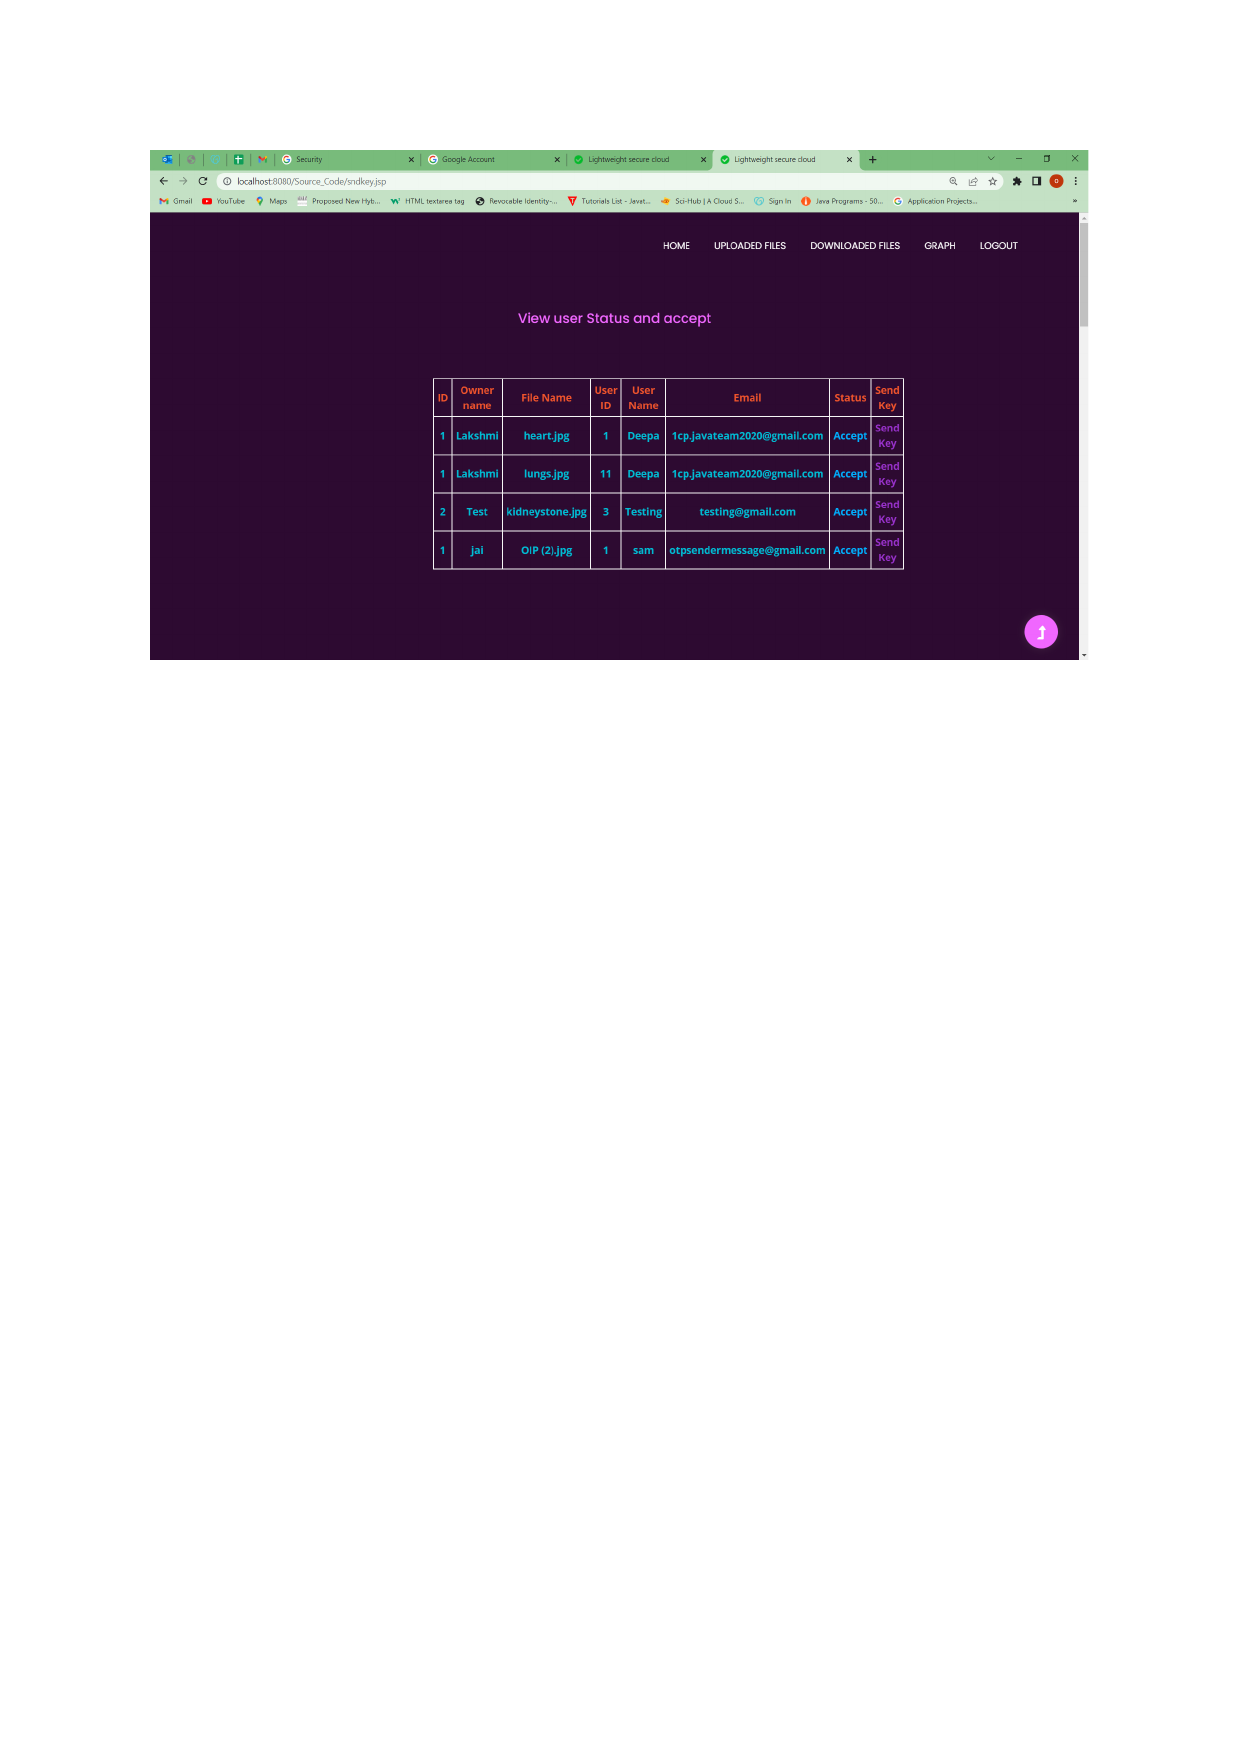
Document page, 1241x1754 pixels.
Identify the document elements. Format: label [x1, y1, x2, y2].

picture [150, 150, 1089, 660]
